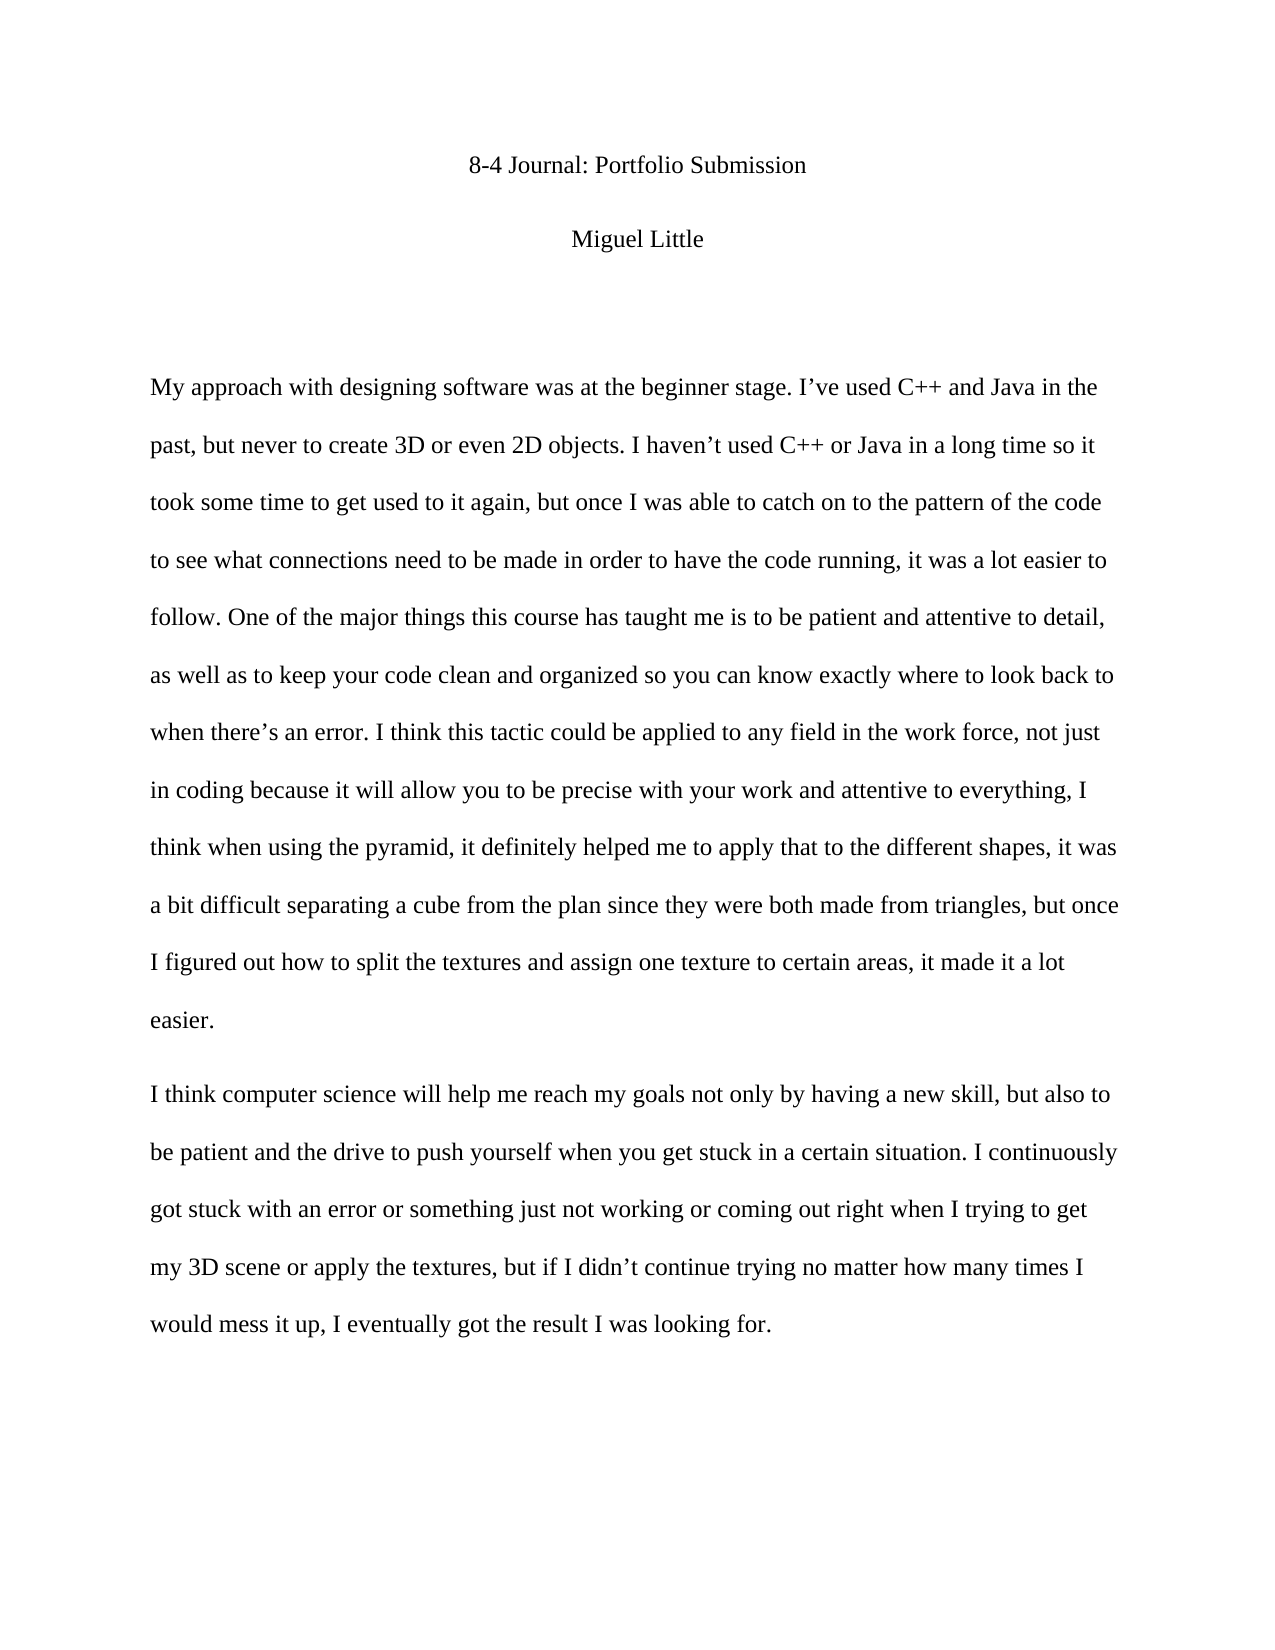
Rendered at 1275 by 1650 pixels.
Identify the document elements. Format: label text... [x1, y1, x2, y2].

text 8-4 Journal: Portfolio Submission [150, 150, 1125, 179]
text My approach with designing software was at the beginner stage. I’ve used C++ and Java in the past, but never to create 3D or even 2D objects. I haven’t used C++ or Java in a long time so it took some time to get used to it again, but once I was able to catch on to the pattern of the code to see what connections need to be made in order to have the code running, it was a lot easier to follow. One of the major things this course has taught me is to be patient and attentive to detail, as well as to keep your code clean and organized so you can know exactly where to look back to when there’s an error. I think this tactic could be applied to any field in the work force, not just in coding because it will allow you to be precise with your work and attentive to everything, I think when using the pyramid, it definitely helped me to apply that to the different shapes, it was a bit difficult separating a cube from the plan since they were both made from triangles, but once I figured out how to split the textures and assign one texture to certain areas, it made it a lot easier. [150, 372, 1125, 1034]
text Miguel Little [150, 224, 1125, 253]
text I think computer science will help me reach my goals not only by having a new skill, but also to be patient and the drive to push yourself when you get stuck in a certain situation. I continuously got stuck with an error or something just not working or coming out right when I trying to get my 3D scene or apply the textures, but if I didn’t continue trying no matter how many times I would mess it up, I eventually got the result I was looking for. [150, 1079, 1125, 1338]
